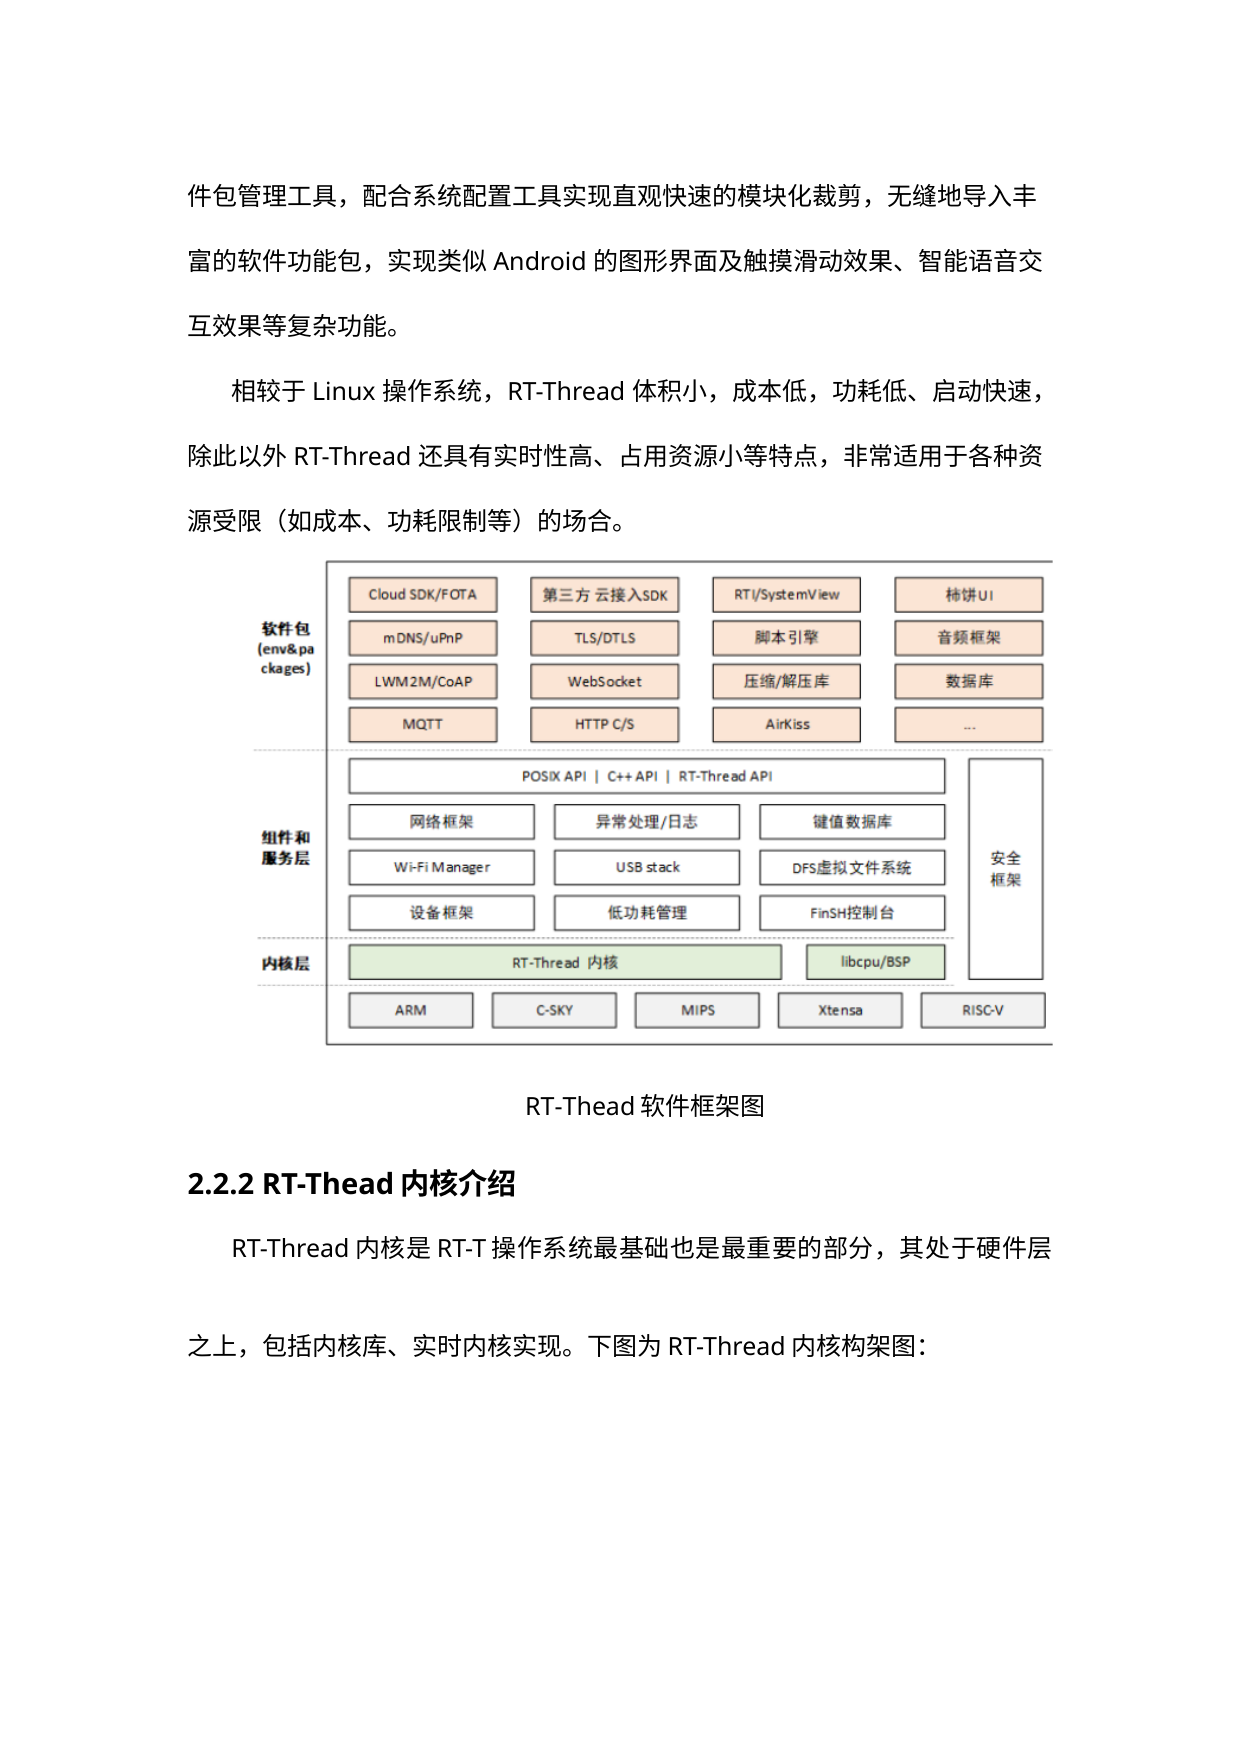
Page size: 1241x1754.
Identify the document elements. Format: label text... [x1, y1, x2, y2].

text 相较于 Linux 操作系统，RT-Thread 体积小，成本低，功耗低、启动快速，除此以外 RT-Thread 还具有实时性高、占用资源小等特点，非常适用于各种资源受限（如成本、功耗限制等）的场合。 [187, 357, 1053, 552]
text RT-Thread内核是RT-T操作系统最基础也是最重要的部分，其处于硬件层之上，包括内核库、实时内核实现。下图为RT-Thread内核构架图： [187, 1214, 1053, 1377]
table_header [188, 552, 1053, 1072]
picture [248, 552, 1053, 1049]
table_cell RT-Thead软件框架图 [188, 1072, 1053, 1149]
text 2.2.2 RT-Thead内核介绍 [187, 1149, 1053, 1214]
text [187, 162, 1053, 357]
